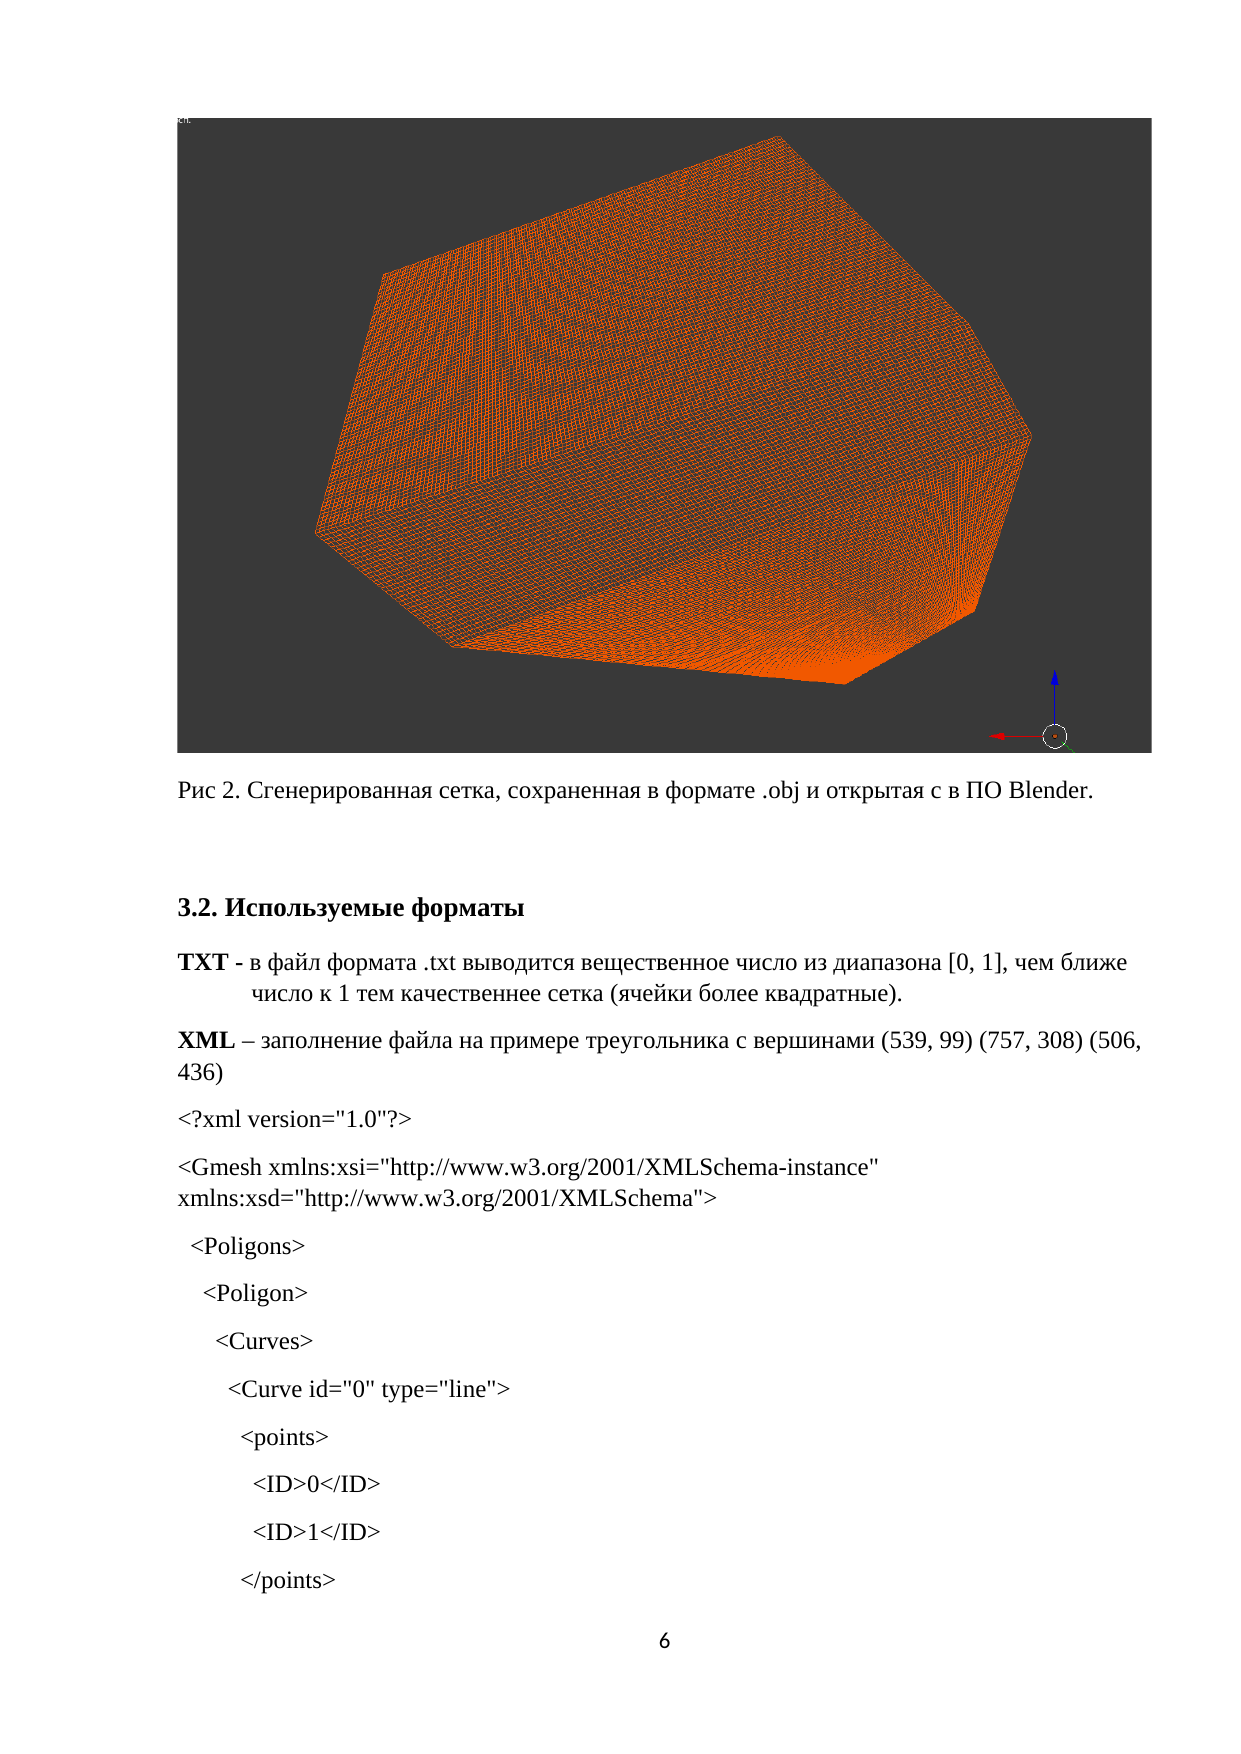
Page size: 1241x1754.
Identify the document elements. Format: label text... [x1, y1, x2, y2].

picture [177, 118, 1152, 753]
text <?xml version="1.0"?> [177, 1104, 1152, 1133]
text <Curve id="0" type="line"> [177, 1374, 1152, 1403]
text </points> [177, 1565, 1152, 1593]
text <points> [177, 1422, 1152, 1450]
text <Gmesh xmlns:xsi="http://www.w3.org/2001/XMLSchema-instance" xmlns:xsd="http://www.w3.org/2001/XMLSchema"> [177, 1152, 1152, 1212]
text <ID>0</ID> [177, 1469, 1152, 1498]
text <Poligon> [177, 1278, 1152, 1307]
text TXT - в файл формата .txt выводится вещественное число из диапазона [0, 1], чем ближе число к 1 тем качественнее сетка (ячейки более квадратные). [177, 947, 1152, 1007]
text <ID>1</ID> [177, 1517, 1152, 1546]
text Рис 2. Сгенерированная сетка, сохраненная в формате .obj и открытая с в ПО Blender. [177, 775, 1152, 804]
subtitle 3.2. Используемые форматы [177, 891, 1152, 922]
text <Curves> [177, 1326, 1152, 1355]
text XML – заполнение файла на примере треугольника c вершинами (539, 99) (757, 308) (506, 436) [177, 1026, 1152, 1085]
text <Poligons> [177, 1231, 1152, 1259]
